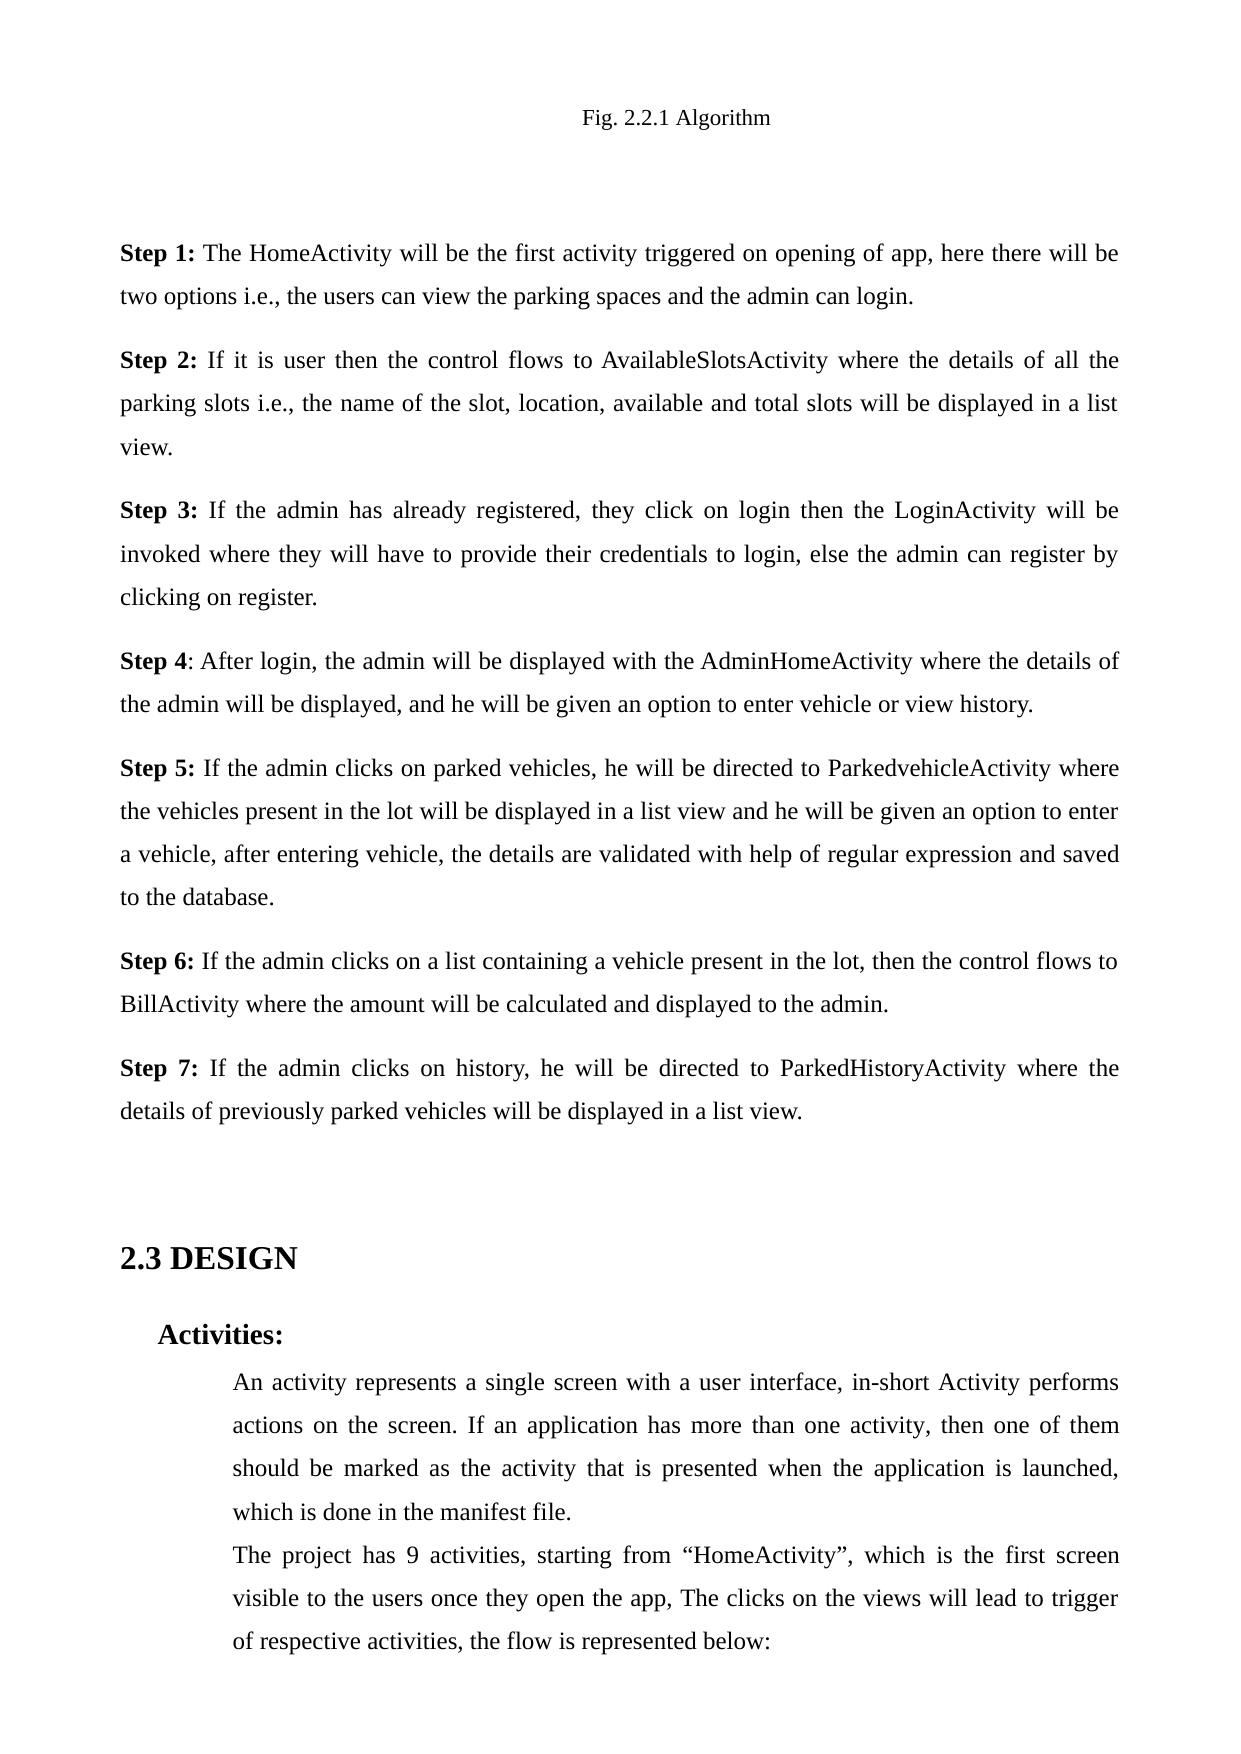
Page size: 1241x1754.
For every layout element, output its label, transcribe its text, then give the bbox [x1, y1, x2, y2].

list Fig. 2.2.1 Algorithm [232, 104, 1120, 130]
title Step 3: If the admin has already registered, they click on login then the LoginActivity will be invoked where they will have to provide their credentials to login, else the admin can register by clicking on register. [120, 496, 1120, 611]
list The project has 9 activities, starting from “HomeActivity”, which is the first screen visible to the users once they open the app, The clicks on the views will lead to trigger of respective activities, the flow is represented below: [232, 1540, 1120, 1655]
title Step 5: If the admin clicks on parked vehicles, he will be directed to ParkedvehicleActivity where the vehicles present in the lot will be displayed in a list view and he will be given an option to enter a vehicle, after entering vehicle, the details are validated with help of regular expression and saved to the database. [120, 753, 1120, 911]
list An activity represents a single screen with a user interface, in-short Activity performs actions on the screen. If an application has more than one activity, then one of them should be marked as the activity that is presented when the application is launched, which is done in the manifest file. [232, 1367, 1120, 1525]
list Activities: [157, 1317, 1120, 1351]
title Step 4: After login, the admin will be displayed with the AdminHomeActivity where the details of the admin will be displayed, and he will be given an option to enter vehicle or view history. [120, 646, 1120, 718]
title Step 7: If the admin clicks on history, he will be directed to ParkedHistoryActivity where the details of previously parked vehicles will be displayed in a list view. [120, 1053, 1120, 1125]
title 2.3 DESIGN [120, 1239, 1120, 1277]
title Step 2: If it is user then the control flows to AvailableSlotsActivity where the details of all the parking slots i.e., the name of the slot, location, available and total slots will be displayed in a list view. [120, 345, 1120, 460]
title Step 6: If the admin clicks on a list containing a vehicle present in the lot, then the control flows to BillActivity where the amount will be calculated and displayed to the admin. [120, 946, 1120, 1018]
title Step 1: The HomeActivity will be the first activity triggered on opening of app, here there will be two options i.e., the users can view the parking spaces and the admin can login. [120, 238, 1120, 310]
